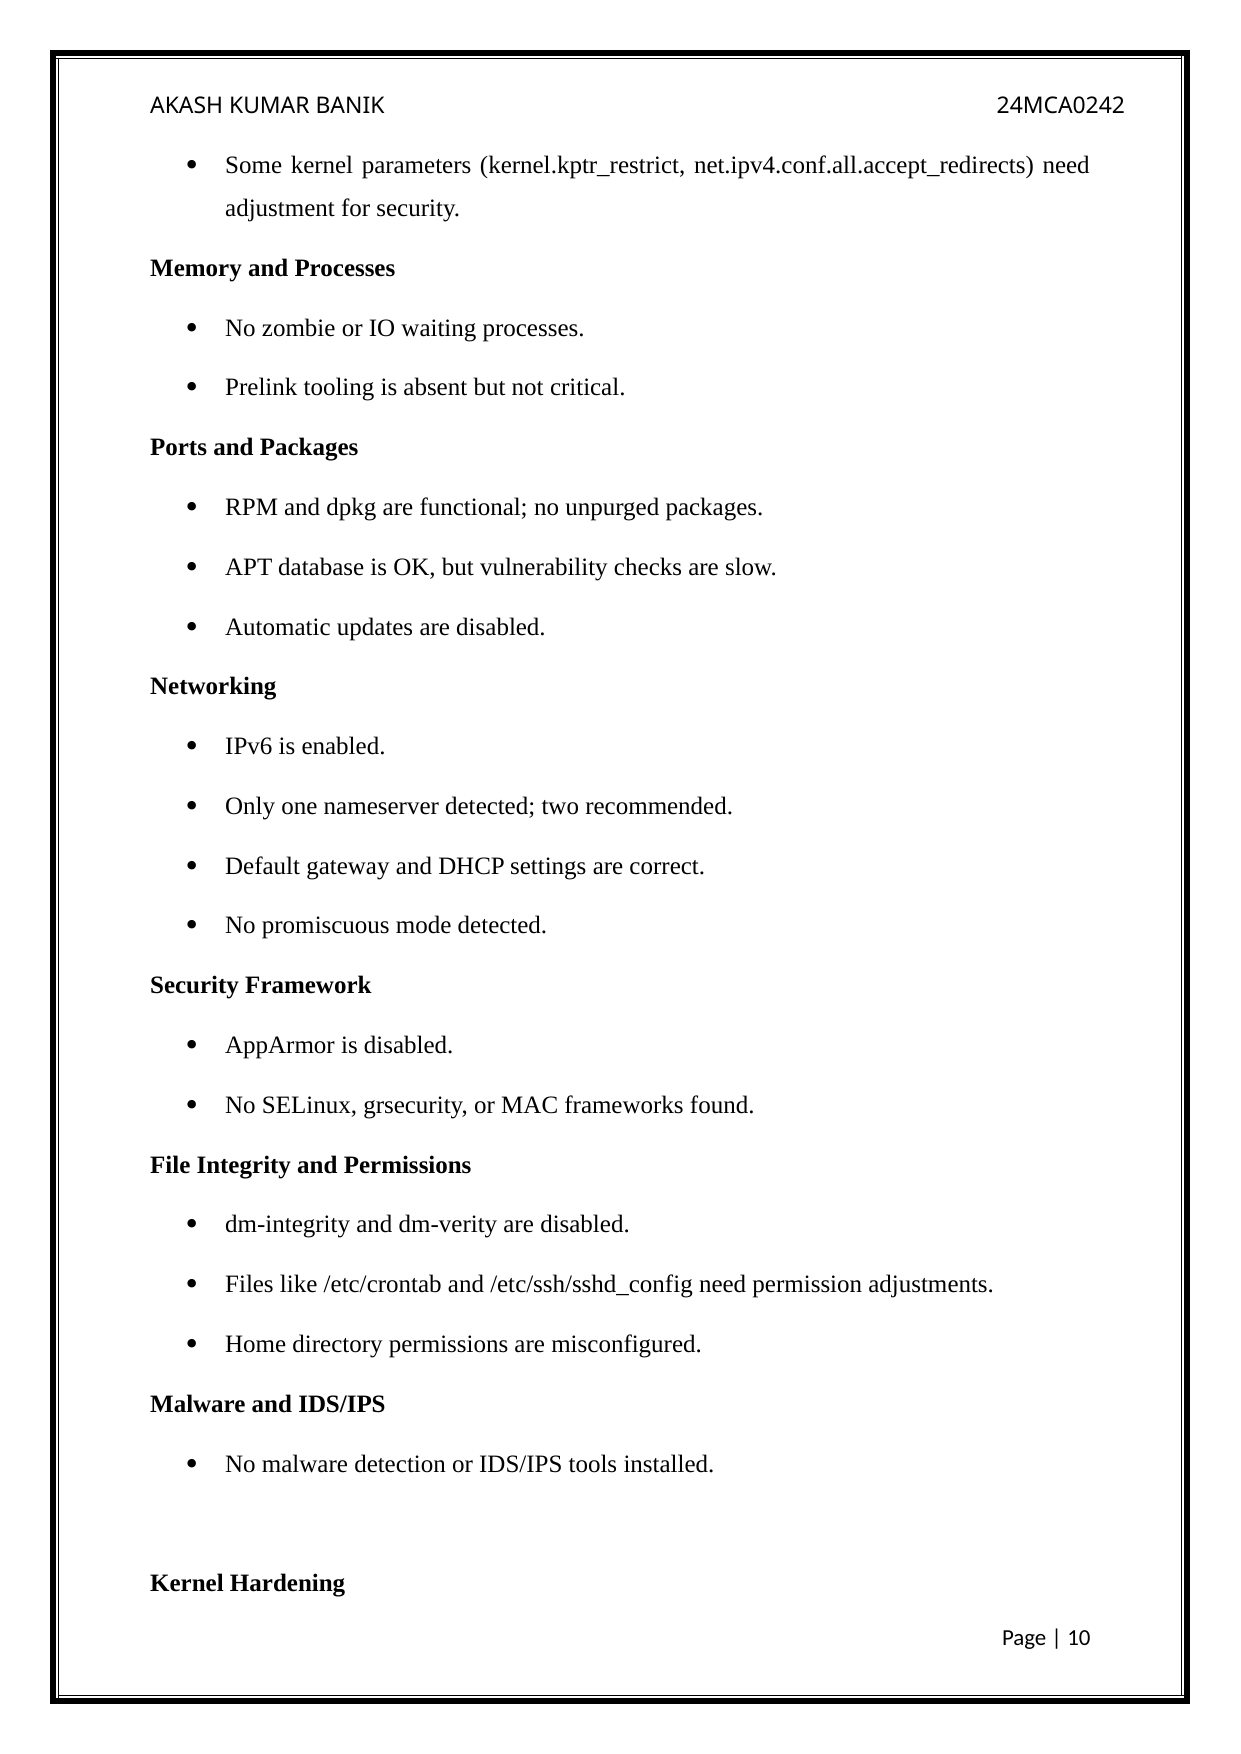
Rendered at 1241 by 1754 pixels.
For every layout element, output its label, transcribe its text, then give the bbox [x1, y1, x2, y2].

list dm-integrity and dm-verity are disabled. [187, 1209, 1090, 1238]
list Automatic updates are disabled. [187, 612, 1090, 640]
text Security Framework [150, 970, 1090, 999]
list Only one nameserver detected; two recommended. [187, 791, 1090, 820]
text Ports and Packages [150, 432, 1090, 461]
list AppArmor is disabled. [187, 1030, 1090, 1059]
list APT database is OK, but vulnerability checks are slow. [187, 552, 1090, 581]
list Default gateway and DHCP settings are correct. [187, 851, 1090, 879]
list Some kernel parameters (kernel.kptr_restrict, net.ipv4.conf.all.accept_redirects) need adjustment for security. [187, 150, 1090, 222]
list Home directory permissions are misconfigured. [187, 1329, 1090, 1358]
list IPv6 is enabled. [187, 731, 1090, 760]
list No malware detection or IDS/IPS tools installed. [187, 1449, 1090, 1477]
text Networking [150, 671, 1090, 700]
text Kernel Hardening [150, 1568, 1090, 1597]
list Files like /etc/crontab and /etc/ssh/sshd_config need permission adjustments. [187, 1269, 1090, 1298]
list RPM and dpkg are functional; no unpurged packages. [187, 492, 1090, 521]
list No SELinux, grsecurity, or MAC frameworks found. [187, 1090, 1090, 1119]
list No zombie or IO waiting processes. [187, 313, 1090, 341]
list No promiscuous mode detected. [187, 911, 1090, 939]
text Memory and Processes [150, 253, 1090, 282]
list Prelink tooling is absent but not critical. [187, 372, 1090, 401]
text File Integrity and Permissions [150, 1150, 1090, 1178]
text Malware and IDS/IPS [150, 1389, 1090, 1418]
